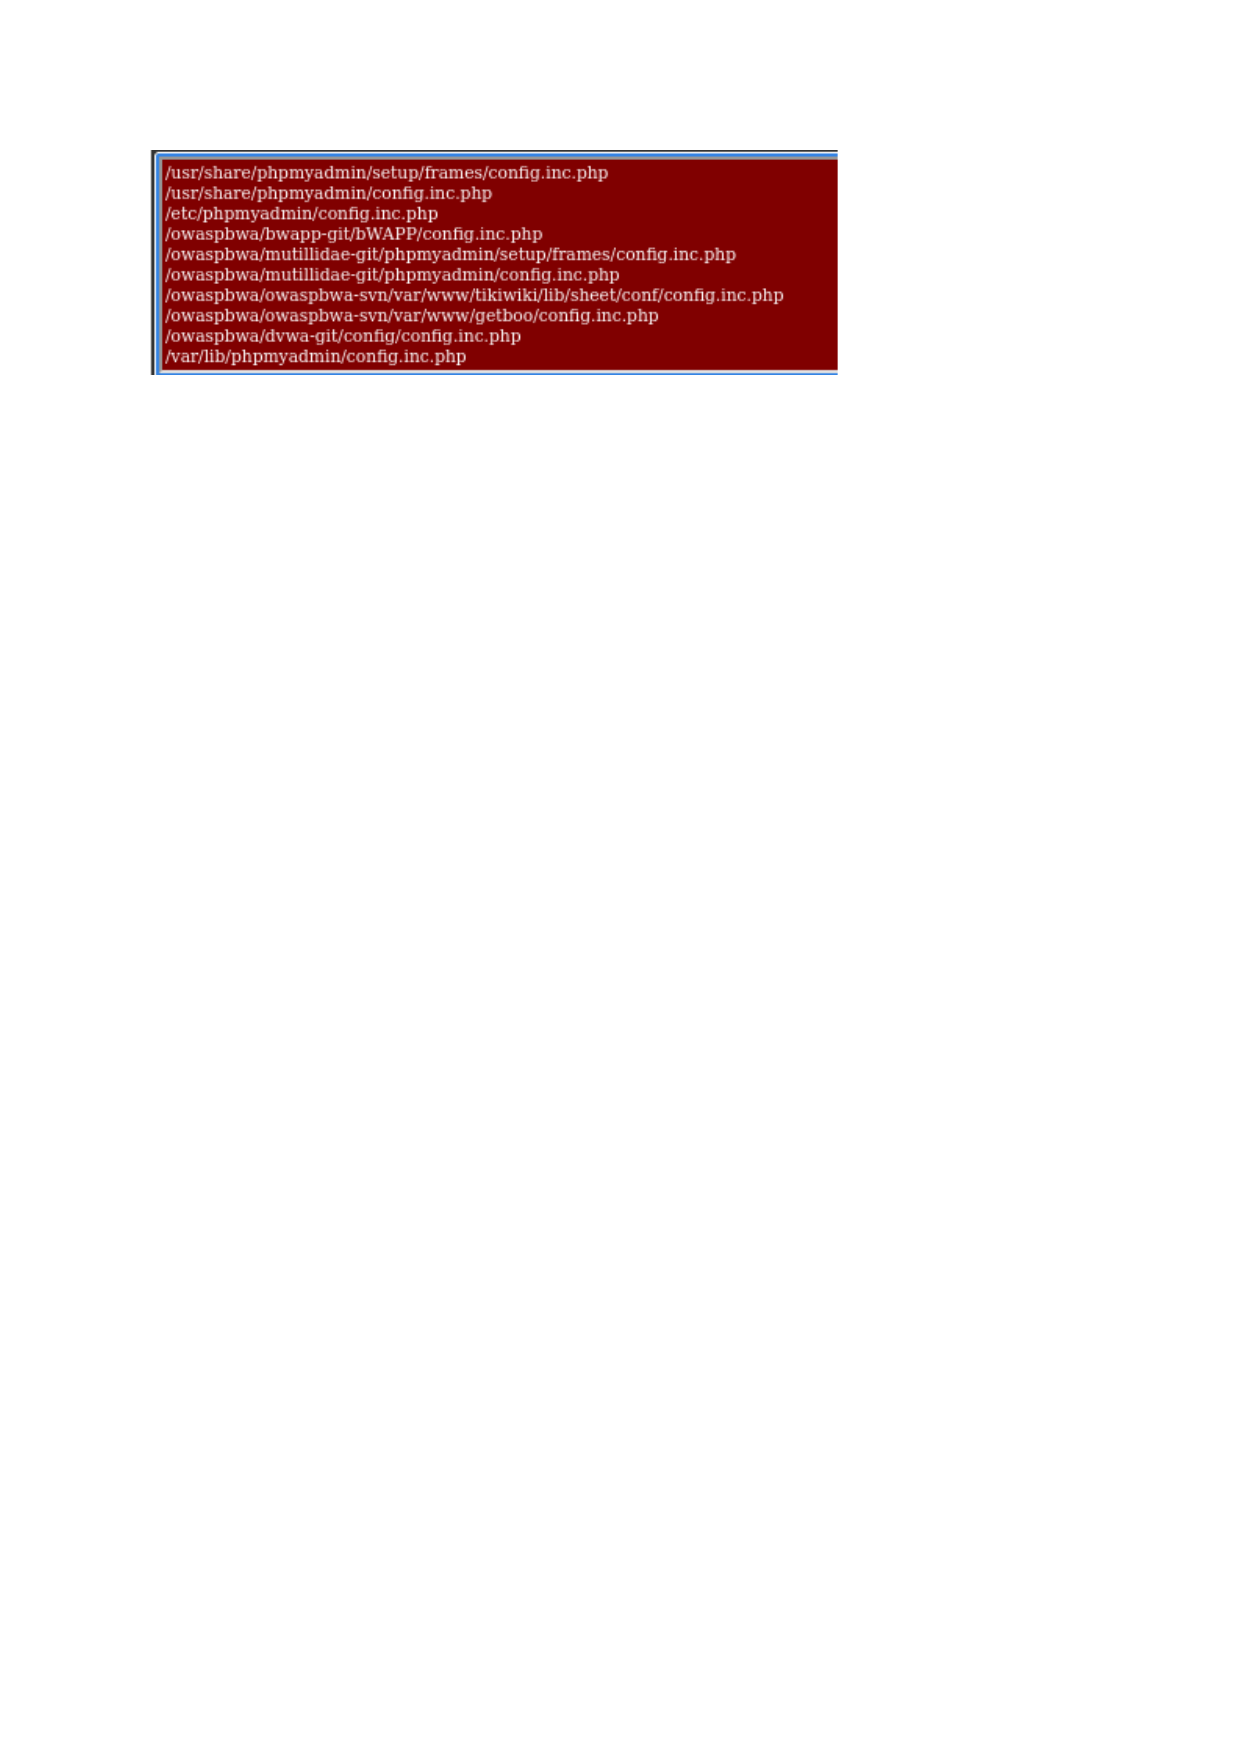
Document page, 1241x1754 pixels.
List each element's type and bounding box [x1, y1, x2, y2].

picture [150, 150, 838, 375]
